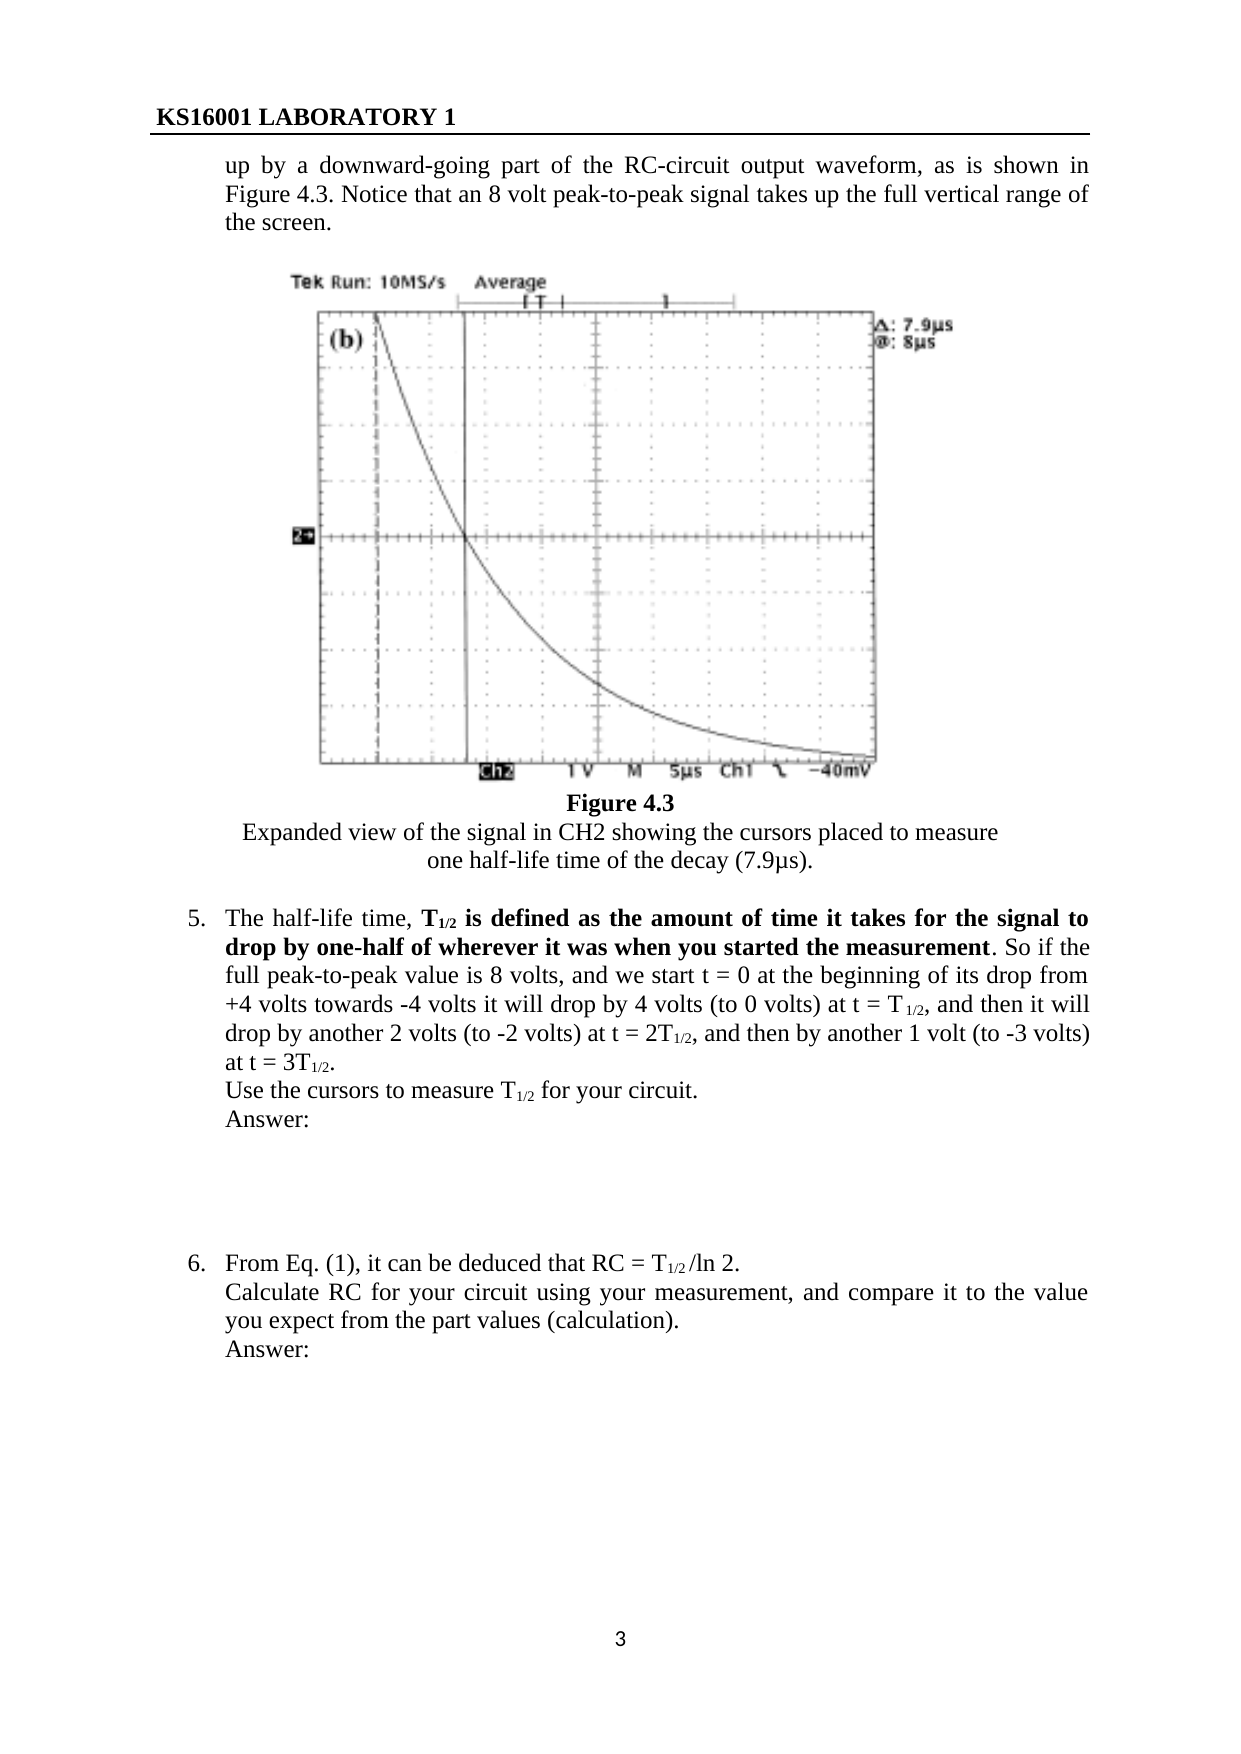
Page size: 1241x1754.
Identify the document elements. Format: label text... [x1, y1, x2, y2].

text Answer: [150, 1104, 1090, 1133]
list The half-life time, T1/2 is defined as the amount of time it takes for the signal to drop by one-half of wherever it was when you started the measurement. So if the full peak-to-peak value is 8 volts, and we start t = 0 at the beginning of its drop from +4 volts towards -4 volts it will drop by 4 volts (to 0 volts) at t = T1/2, and then it will drop by another 2 volts (to -2 volts) at t = 2T1/2, and then by another 1 volt (to -3 volts) at t = 3T1/2. [187, 903, 1090, 1076]
list Use the cursors to measure T1/2 for your circuit. [225, 1076, 1090, 1104]
text one half-life time of the decay (7.9µs). [150, 846, 1090, 874]
list Calculate RC for your circuit using your measurement, and compare it to the value you expect from the part values (calculation). [225, 1277, 1090, 1334]
text Figure 4.3 [150, 265, 1090, 817]
text Answer: [150, 1334, 1090, 1363]
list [187, 150, 1090, 236]
text Expanded view of the signal in CH2 showing the cursors placed to measure [150, 817, 1090, 846]
list From Eq. (1), it can be deduced that RC = T1/2 /ln 2. [187, 1248, 1090, 1277]
